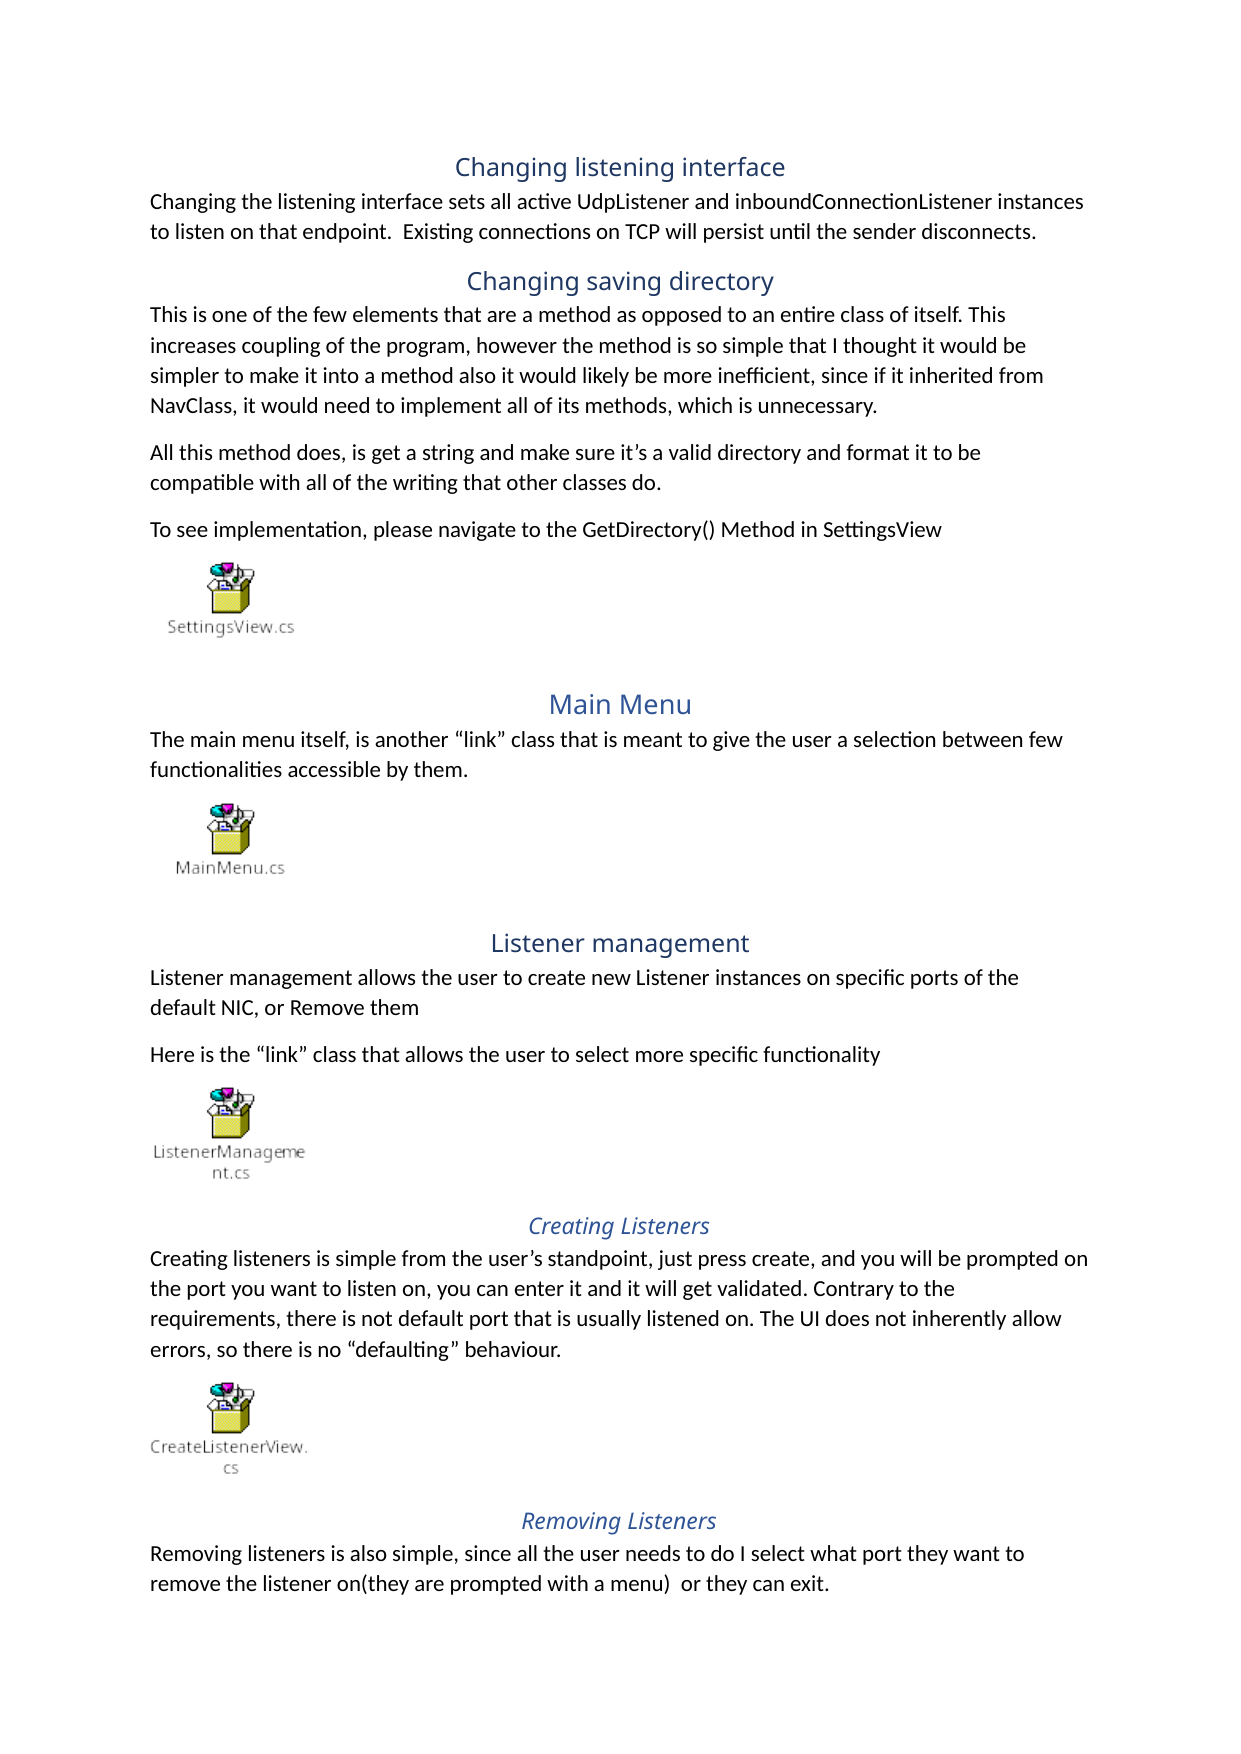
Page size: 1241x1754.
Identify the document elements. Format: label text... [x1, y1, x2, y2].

text To see implementation, please navigate to the GetDirectory() Method in SettingsView [150, 515, 1090, 543]
subtitle Changing listening interface [150, 150, 1090, 184]
subtitle Main Menu [150, 686, 1090, 722]
text The main menu itself, is another “link” class that is meant to give the user a selection between few functionalities accessible by them. [150, 725, 1090, 784]
subtitle Listener management [150, 926, 1090, 960]
text Here is the “link” class that allows the user to select more specific functionality [150, 1040, 1090, 1068]
text Creating listeners is simple from the user’s standpoint, just press create, and you will be prompted on the port you want to listen on, you can enter it and it will get validated. Contrary to the requirements, there is not default port that is usually listened on. The UI does not inherently allow errors, so there is no “defaulting” behaviour. [150, 1244, 1090, 1363]
subtitle Creating Listeners [150, 1210, 1090, 1242]
subtitle Removing Listeners [150, 1505, 1090, 1536]
text Listener management allows the user to create new Listener instances on specific ports of the default NIC, or Remove them [150, 963, 1090, 1021]
text Changing the listening interface sets all active UdpListener and inboundConnectionListener instances to listen on that endpoint. Existing connections on TCP will persist until the sender disconnects. [150, 187, 1090, 245]
subtitle Changing saving directory [150, 264, 1090, 298]
text Removing listeners is also simple, since all the user needs to do I select what port they want to remove the listener on(they are prompted with a menu) or they can exit. [150, 1539, 1090, 1597]
text This is one of the few elements that are a method as opposed to an entire class of itself. This increases coupling of the program, however the method is so simple that I thought it would be simpler to make it into a method also it would likely be more inefficient, since if it inherited from NavClass, it would need to implement all of its methods, which is unnecessary. [150, 301, 1090, 419]
text All this method does, is get a string and make sure it’s a valid directory and format it to be compatible with all of the writing that other classes do. [150, 438, 1090, 496]
